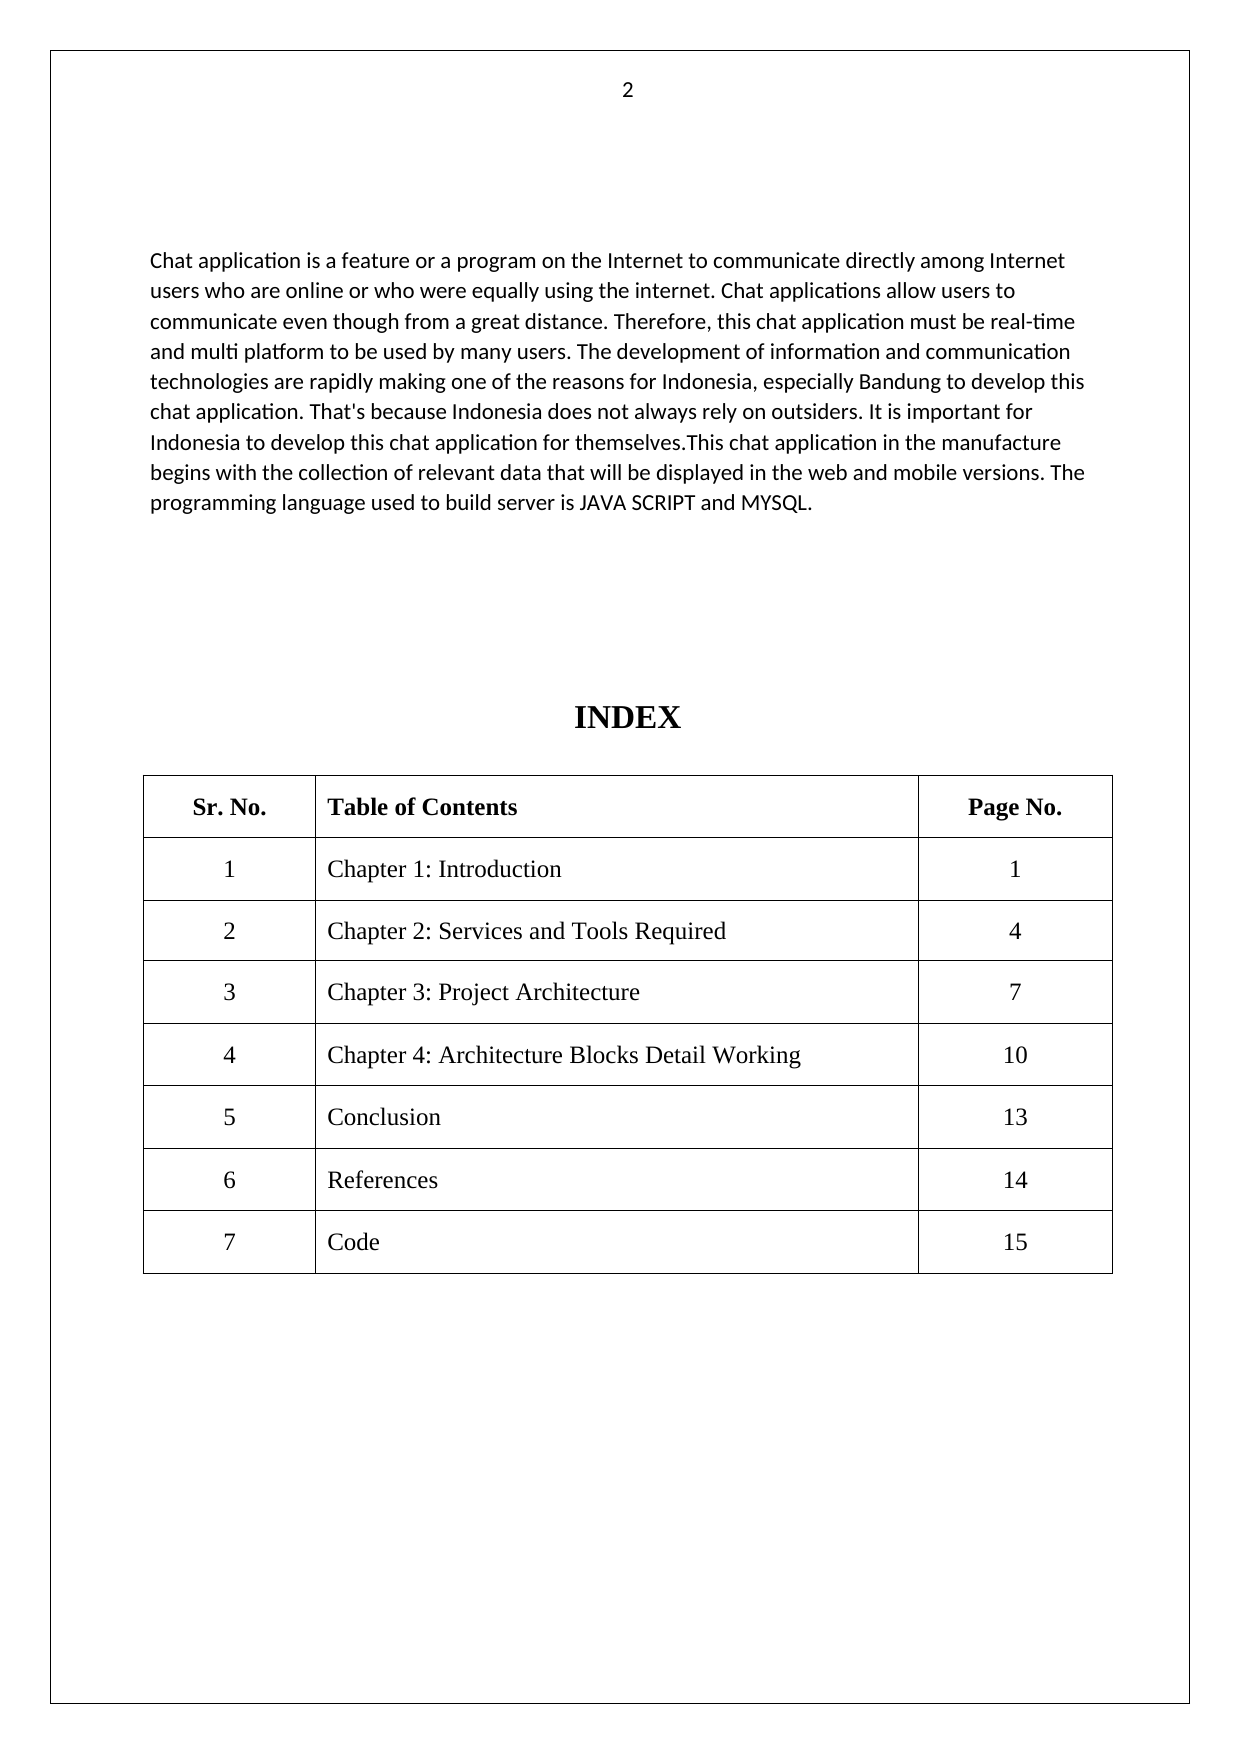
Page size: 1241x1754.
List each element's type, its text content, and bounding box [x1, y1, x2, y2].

table_cell Chapter 1: Introduction [316, 838, 918, 899]
table_cell 4 [144, 1024, 315, 1085]
table_cell 1 [919, 838, 1112, 899]
table_cell 13 [919, 1086, 1112, 1147]
table_cell Conclusion [316, 1086, 918, 1147]
table_cell 4 [919, 901, 1112, 960]
table_header Page No. [919, 776, 1112, 837]
table_cell 2 [144, 901, 315, 960]
table_cell 1 [144, 838, 315, 899]
table_cell 14 [919, 1149, 1112, 1210]
table_header Table of Contents [316, 776, 918, 837]
table_cell 15 [919, 1211, 1112, 1272]
table_cell Chapter 4: Architecture Blocks Detail Working [316, 1024, 918, 1085]
table_cell 3 [144, 961, 315, 1022]
text INDEX [150, 698, 1105, 736]
table_cell 7 [144, 1211, 315, 1272]
table_cell 10 [919, 1024, 1112, 1085]
table_cell 5 [144, 1086, 315, 1147]
table_cell 6 [144, 1149, 315, 1210]
table_header Sr. No. [144, 776, 315, 837]
text Chat application is a feature or a program on the Internet to communicate directly among Internet users who are online or who were equally using the internet. Chat applications allow users to communicate even though from a great distance. Therefore, this chat application must be real-time and multi platform to be used by many users. The development of information and communication technologies are rapidly making one of the reasons for Indonesia, especially Bandung to develop this chat application. That's because Indonesia does not always rely on outsiders. It is important for Indonesia to develop this chat application for themselves.This chat application in the manufacture begins with the collection of relevant data that will be displayed in the web and mobile versions. The programming language used to build server is JAVA SCRIPT and MYSQL. [150, 246, 1105, 516]
table_cell Code [316, 1211, 918, 1272]
table_cell References [316, 1149, 918, 1210]
table_cell 7 [919, 961, 1112, 1022]
table_cell Chapter 3: Project Architecture [316, 961, 918, 1022]
table_cell Chapter 2: Services and Tools Required [316, 901, 918, 960]
